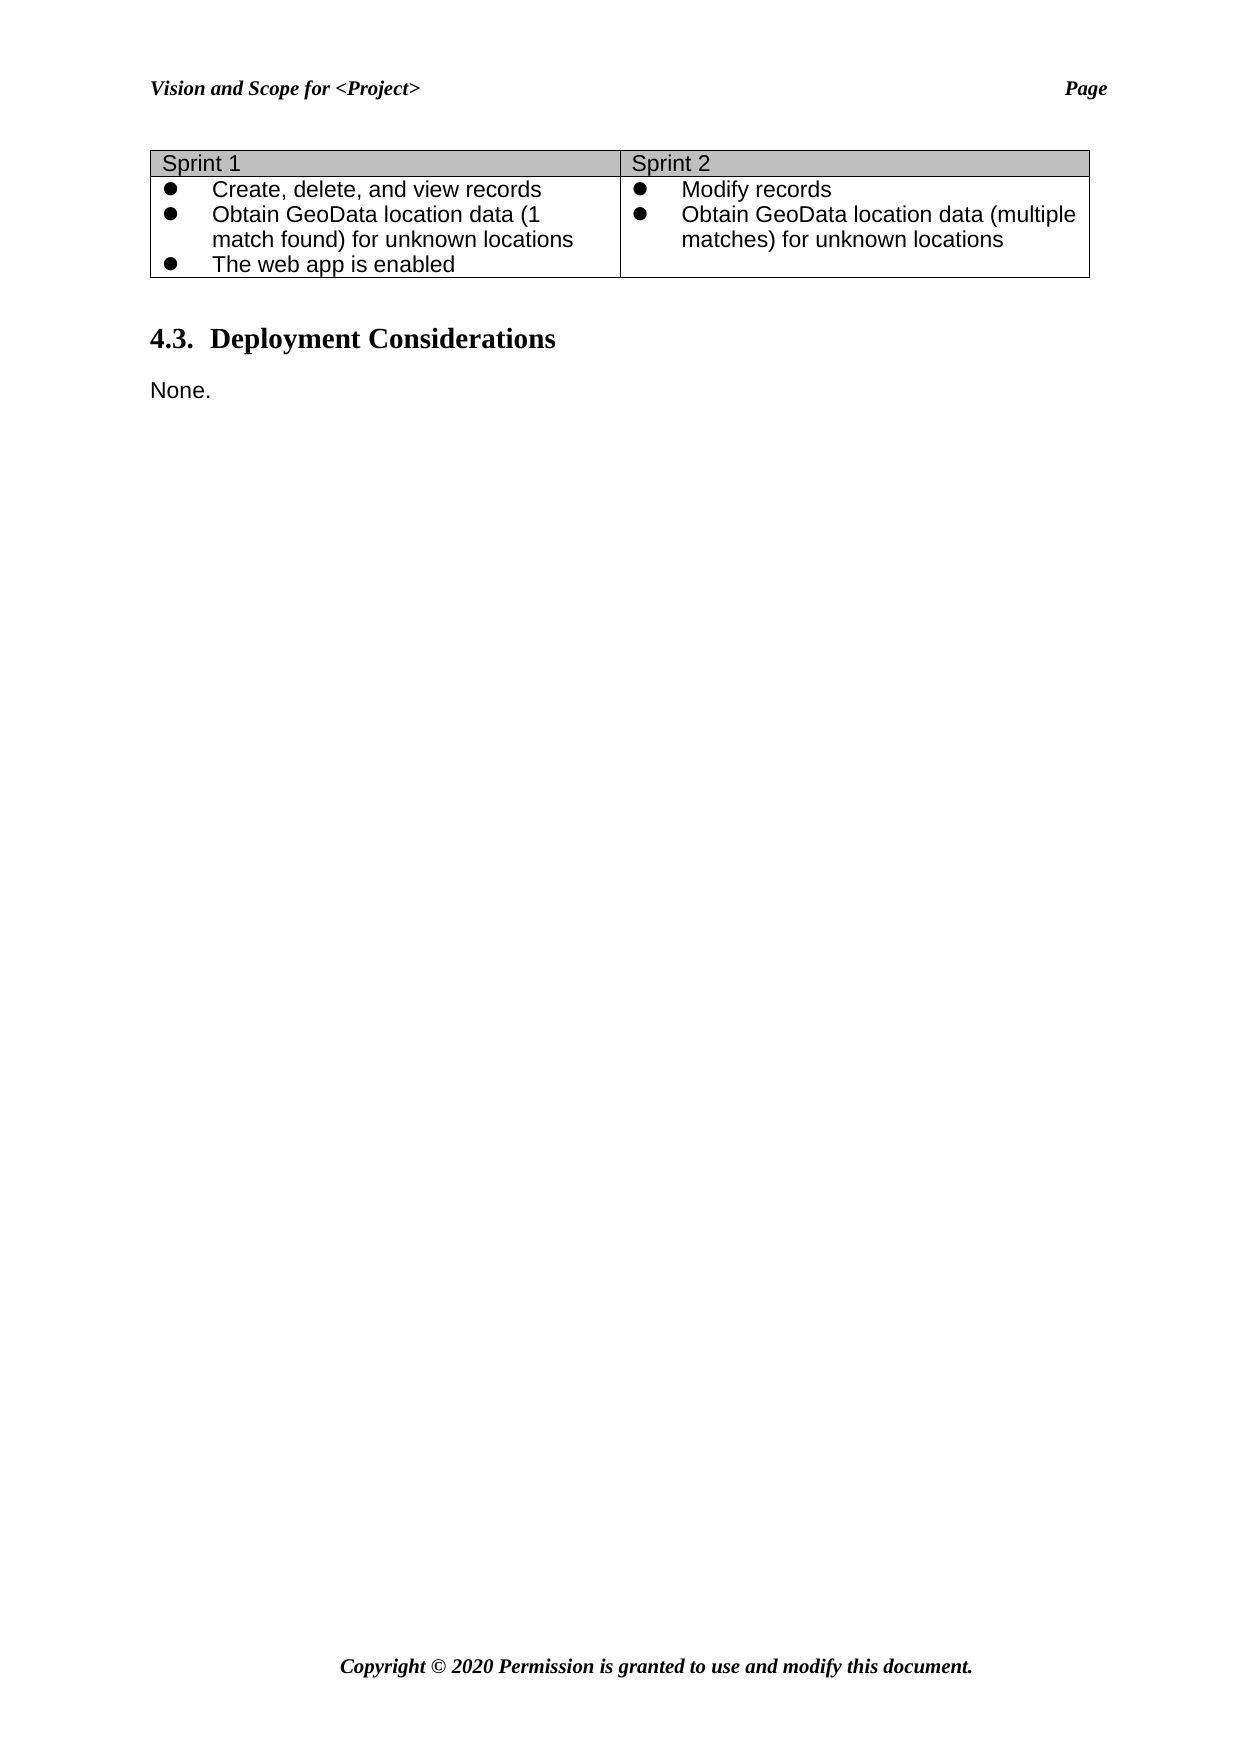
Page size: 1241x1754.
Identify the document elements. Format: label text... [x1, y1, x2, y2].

table_cell Create, delete, and view records Obtain GeoData location data (1 match found) for unknown locations The web app is enabled [151, 177, 620, 277]
subtitle Deployment Considerations [150, 328, 1090, 353]
table_header Sprint 1 [151, 151, 620, 176]
table_cell Modify records Obtain GeoData location data (multiple matches) for unknown locations [621, 177, 1089, 277]
text None. [150, 378, 1090, 403]
table_header Sprint 2 [621, 151, 1089, 176]
